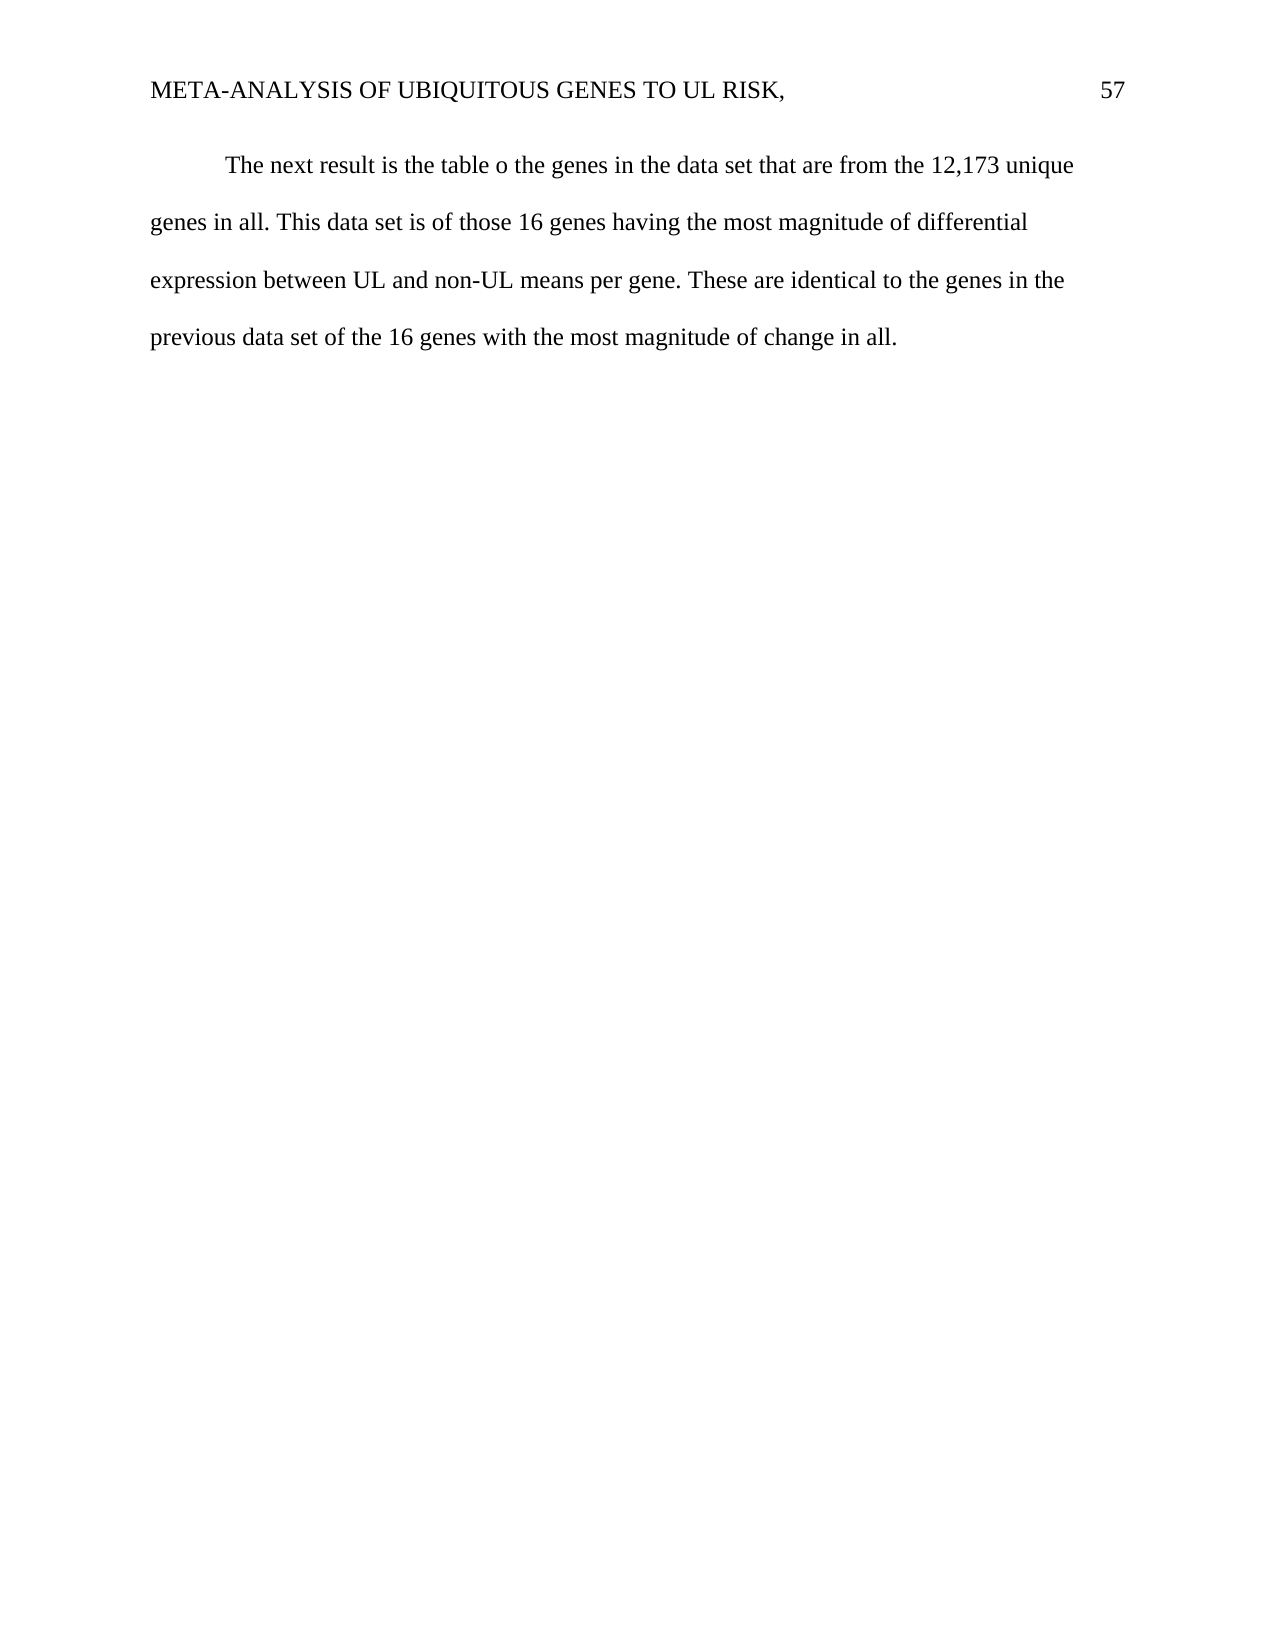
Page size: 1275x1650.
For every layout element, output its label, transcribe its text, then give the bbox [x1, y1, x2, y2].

text The next result is the table o the genes in the data set that are from the 12,173 unique genes in all. This data set is of those 16 genes having the most magnitude of differential expression between UL and non-UL means per gene. These are identical to the genes in the previous data set of the 16 genes with the most magnitude of change in all. [150, 150, 1125, 351]
